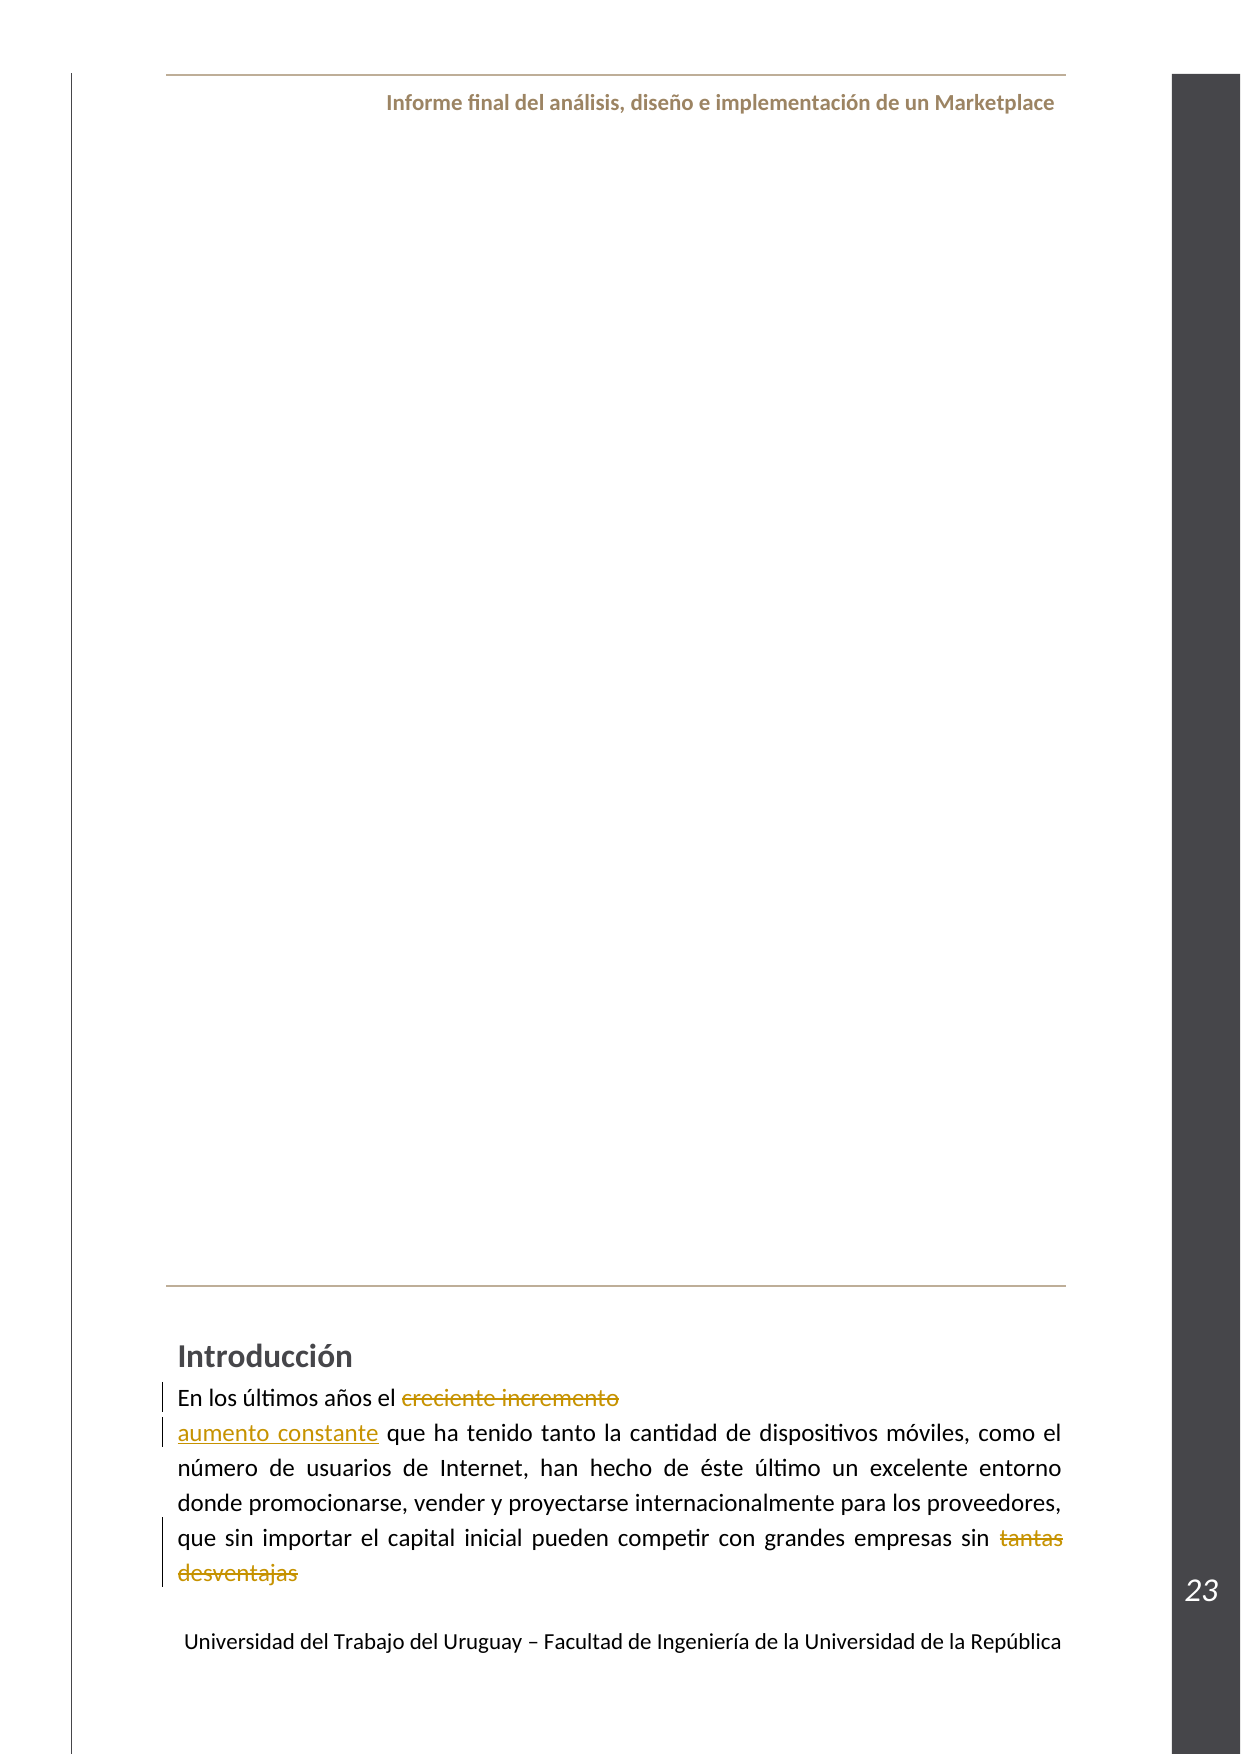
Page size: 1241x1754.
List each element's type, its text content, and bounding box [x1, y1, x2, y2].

subtitle Introducción [177, 1335, 1063, 1376]
text que ha tenido tanto la cantidad de dispositivos móviles, como el número de usuarios de Internet, han hecho de éste último un excelente entorno donde promocionarse, vender y proyectarse internacionalmente para los proveedores, que sin importar el capital inicial pueden competir con grandes empresas sin [177, 1417, 1063, 1587]
text En los últimos años el [177, 1382, 1063, 1412]
